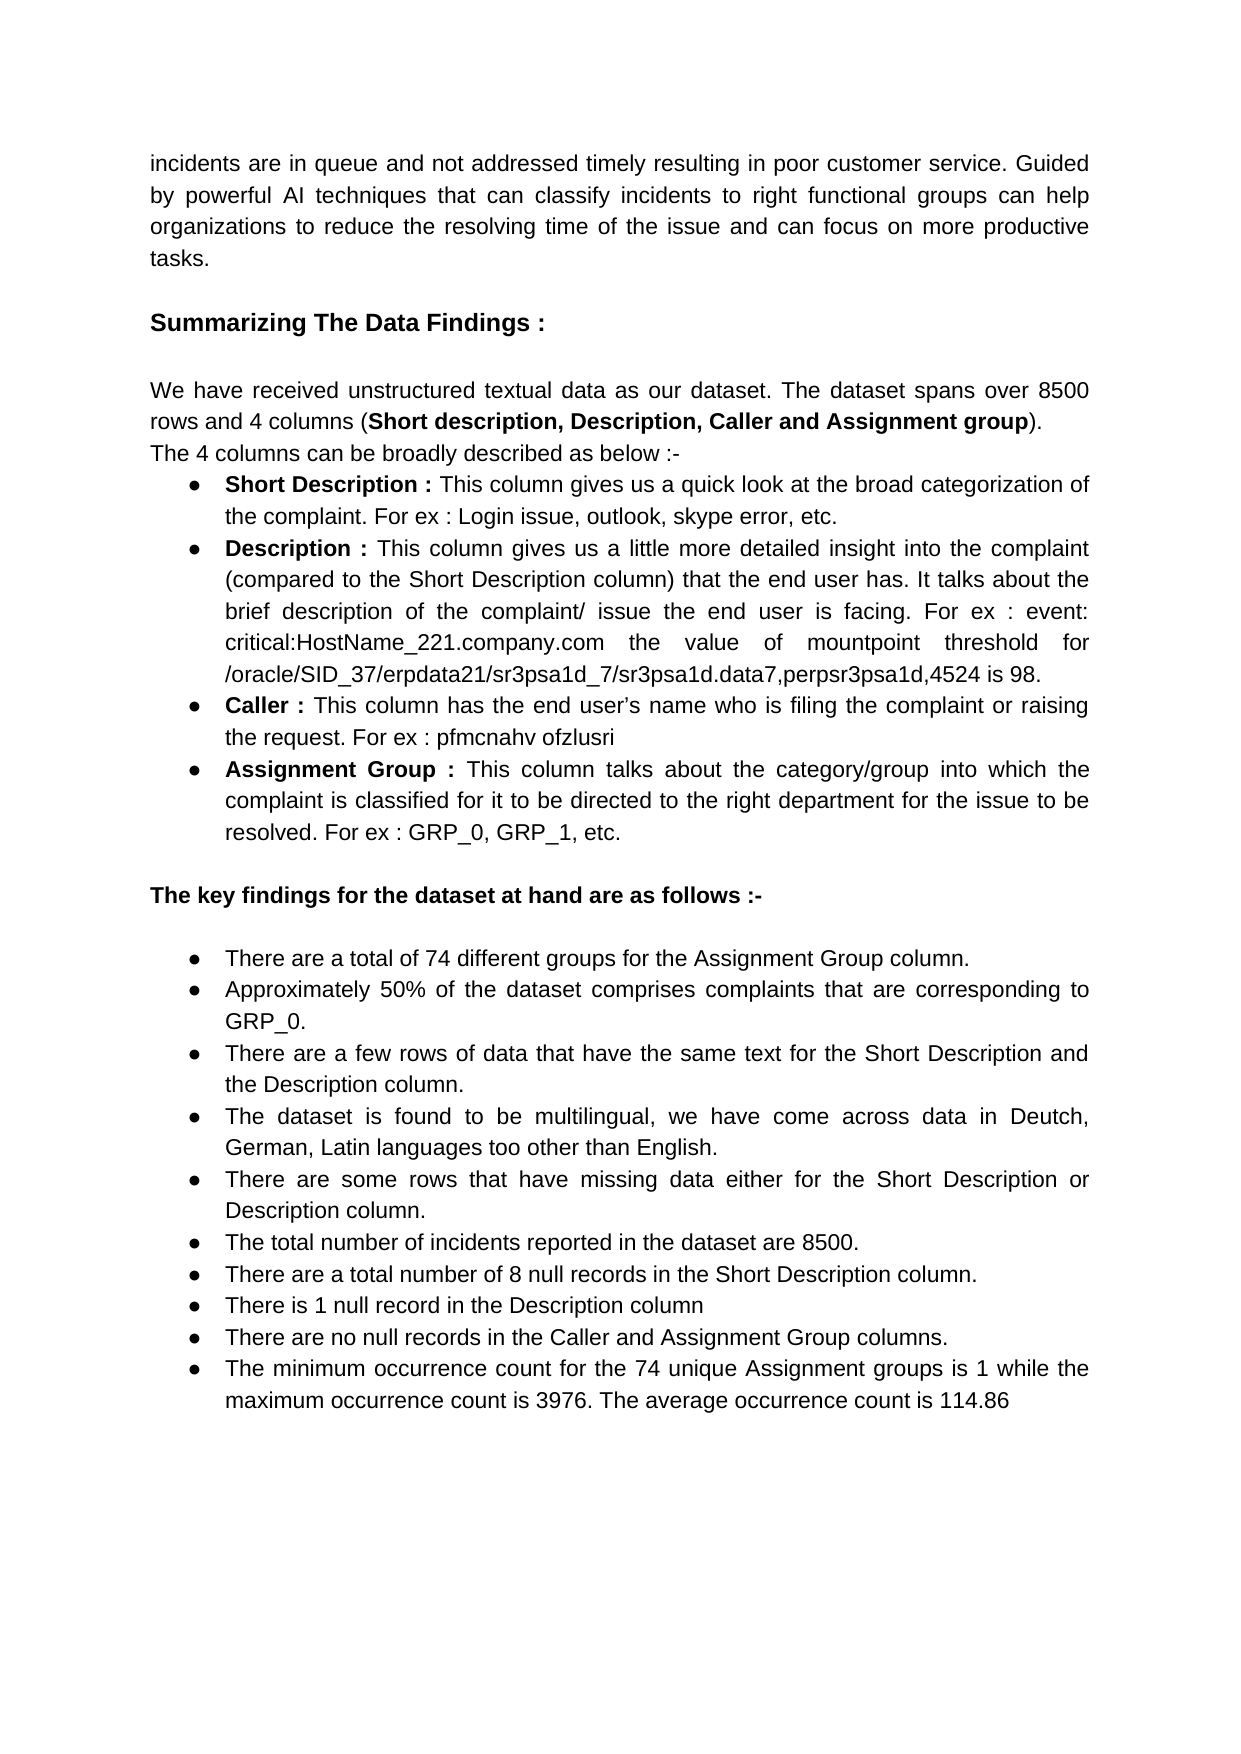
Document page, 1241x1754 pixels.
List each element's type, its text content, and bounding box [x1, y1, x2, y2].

list The minimum occurrence count for the 74 unique Assignment groups is 1 while the maximum occurrence count is 3976. The average occurrence count is 114.86 [187, 1355, 1090, 1413]
list There is 1 null record in the Description column [187, 1292, 1090, 1318]
list Short Description : This column gives us a quick look at the broad categorization of the complaint. For ex : Login issue, outlook, skype error, etc. [187, 471, 1090, 529]
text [150, 150, 1090, 271]
text The 4 columns can be broadly described as below :- [150, 440, 1090, 466]
list There are no null records in the Caller and Assignment Group columns. [187, 1324, 1090, 1350]
list The dataset is found to be multilingual, we have come across data in Deutch, German, Latin languages too other than English. [187, 1103, 1090, 1161]
list Assignment Group : This column talks about the category/group into which the complaint is classified for it to be directed to the right department for the issue to be resolved. For ex : GRP_0, GRP_1, etc. [187, 756, 1090, 845]
text The key findings for the dataset at hand are as follows :- [150, 882, 1090, 908]
list There are a few rows of data that have the same text for the Short Description and the Description column. [187, 1039, 1090, 1097]
list There are some rows that have missing data either for the Short Description or Description column. [187, 1166, 1090, 1224]
text We have received unstructured textual data as our dataset. The dataset spans over 8500 rows and 4 columns (Short description, Description, Caller and Assignment group). [150, 377, 1090, 435]
list Approximately 50% of the dataset comprises complaints that are corresponding to GRP_0. [187, 976, 1090, 1034]
list Caller : This column has the end user’s name who is filing the complaint or raising the request. For ex : pfmcnahv ofzlusri [187, 692, 1090, 750]
list Description : This column gives us a little more detailed insight into the complaint (compared to the Short Description column) that the end user has. It talks about the brief description of the complaint/ issue the end user is facing. For ex : event: critical:HostName_221.company.com the value of mountpoint threshold for /oracle/SID_37/erpdata21/sr3psa1d_7/sr3psa1d.data7,perpsr3psa1d,4524 is 98. [187, 534, 1090, 687]
list There are a total of 74 different groups for the Assignment Group column. [187, 945, 1090, 971]
text Summarizing The Data Findings : [150, 308, 1090, 337]
list There are a total number of 8 null records in the Short Description column. [187, 1261, 1090, 1287]
list The total number of incidents reported in the dataset are 8500. [187, 1229, 1090, 1255]
